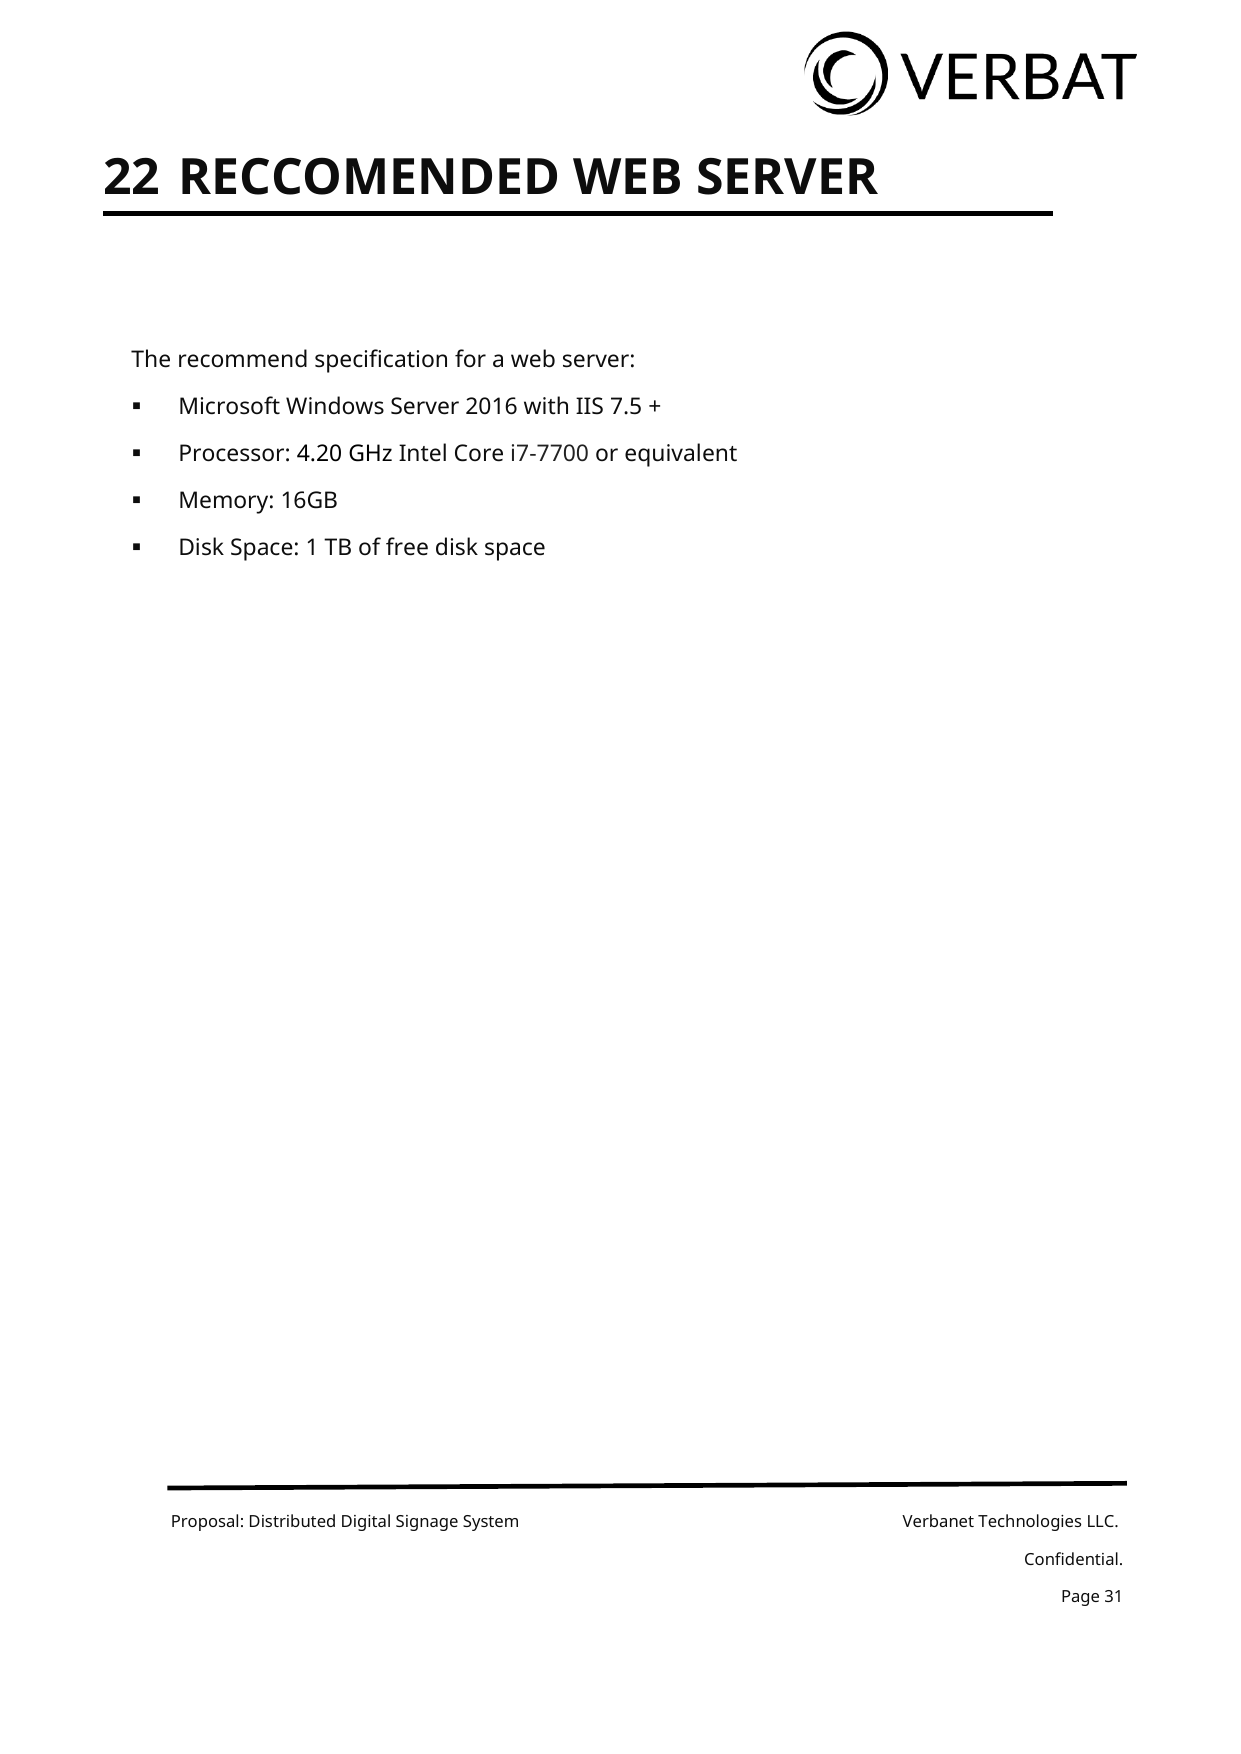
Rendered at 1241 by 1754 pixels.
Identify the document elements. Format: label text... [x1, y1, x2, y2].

text The recommend specification for a web server: [131, 343, 1053, 374]
list Memory: 16GB [131, 484, 1053, 515]
list Disk Space: 1 TB of free disk space [131, 531, 1053, 562]
list Processor: 4.20 GHz Intel Core i7-7700 or equivalent [595, 437, 1053, 468]
list Processor: 4.20 GHz Intel Core i7-7700 or equivalent [131, 437, 297, 468]
subtitle RECCOMENDED WEB SERVER [103, 141, 1053, 211]
list Microsoft Windows Server 2016 with IIS 7.5 + [131, 390, 1053, 421]
list Processor: 4.20 GHz Intel Core i7-7700 or equivalent [398, 437, 504, 468]
picture [800, 27, 1138, 116]
